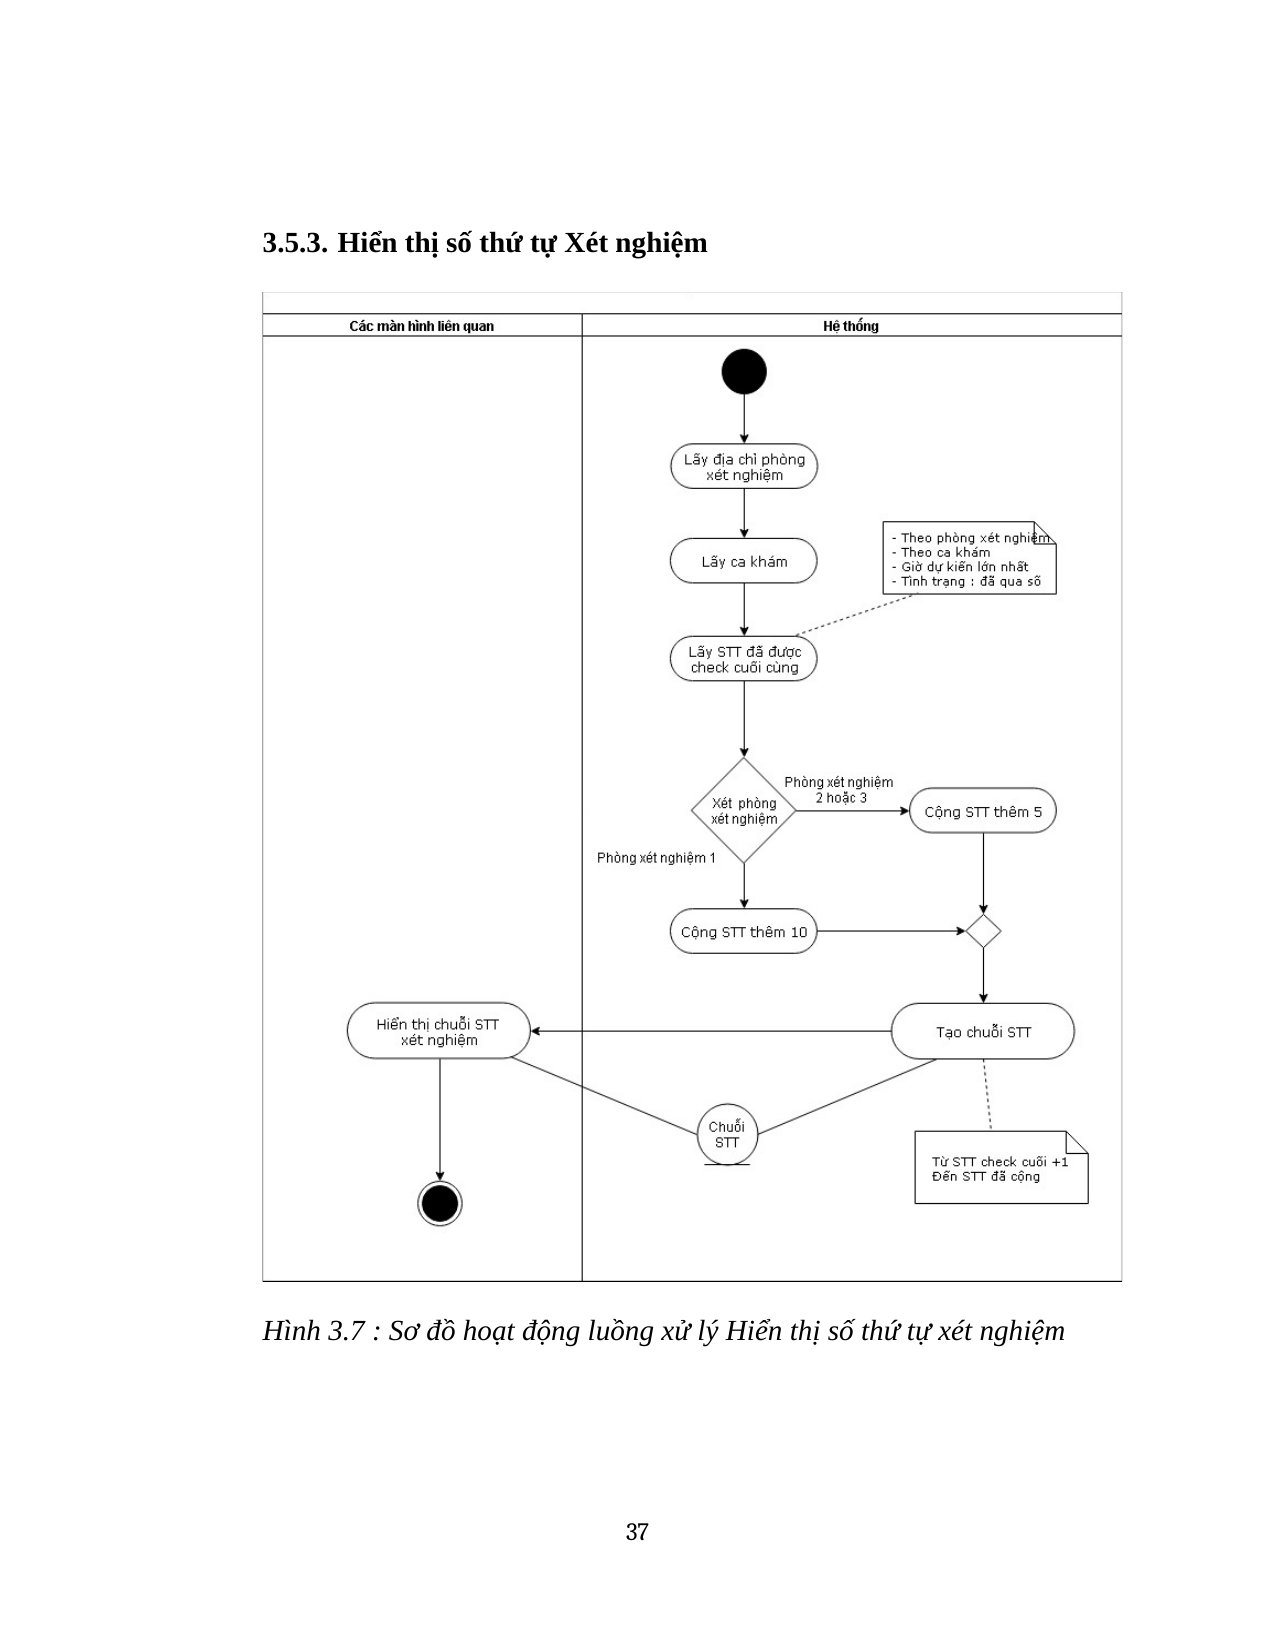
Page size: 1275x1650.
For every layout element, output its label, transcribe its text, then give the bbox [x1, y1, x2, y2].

picture [262, 292, 1123, 1282]
text Hình 3.7 : Sơ đồ hoạt động luồng xử lý Hiển thị số thứ tự xét nghiệm [262, 1313, 1125, 1347]
subtitle Hiển thị số thứ tự Xét nghiệm [262, 225, 1125, 258]
